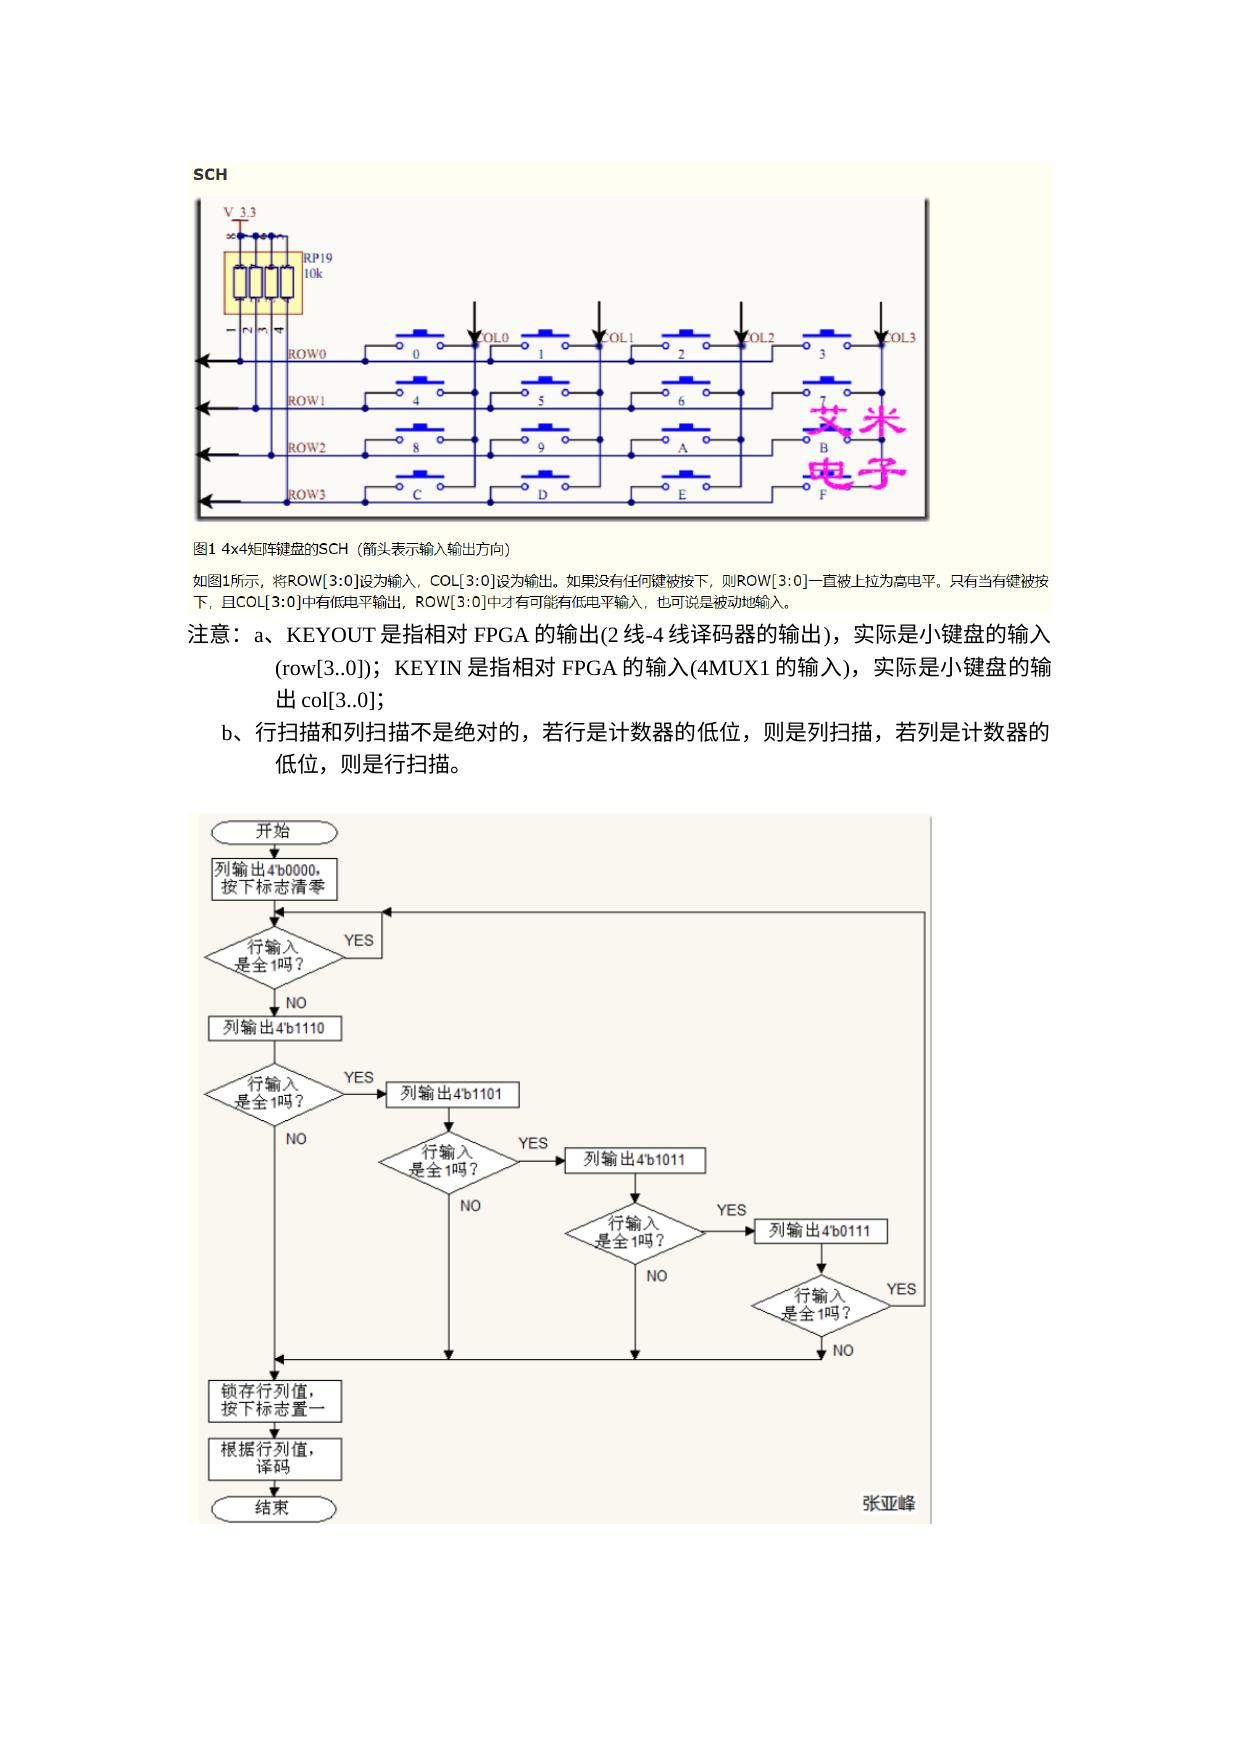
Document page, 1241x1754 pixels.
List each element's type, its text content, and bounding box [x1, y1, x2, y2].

text 注意：a、KEYOUT是指相对FPGA的输出(2线-4线译码器的输出)，实际是小键盘的输入(row[3..0])；KEYIN是指相对FPGA的输入(4MUX1的输入)，实际是小键盘的输出col[3..0]； [187, 617, 1053, 714]
picture [187, 812, 932, 1524]
picture [187, 162, 1053, 614]
text b、行扫描和列扫描不是绝对的，若行是计数器的低位，则是列扫描，若列是计数器的低位，则是行扫描。 [187, 714, 1053, 779]
